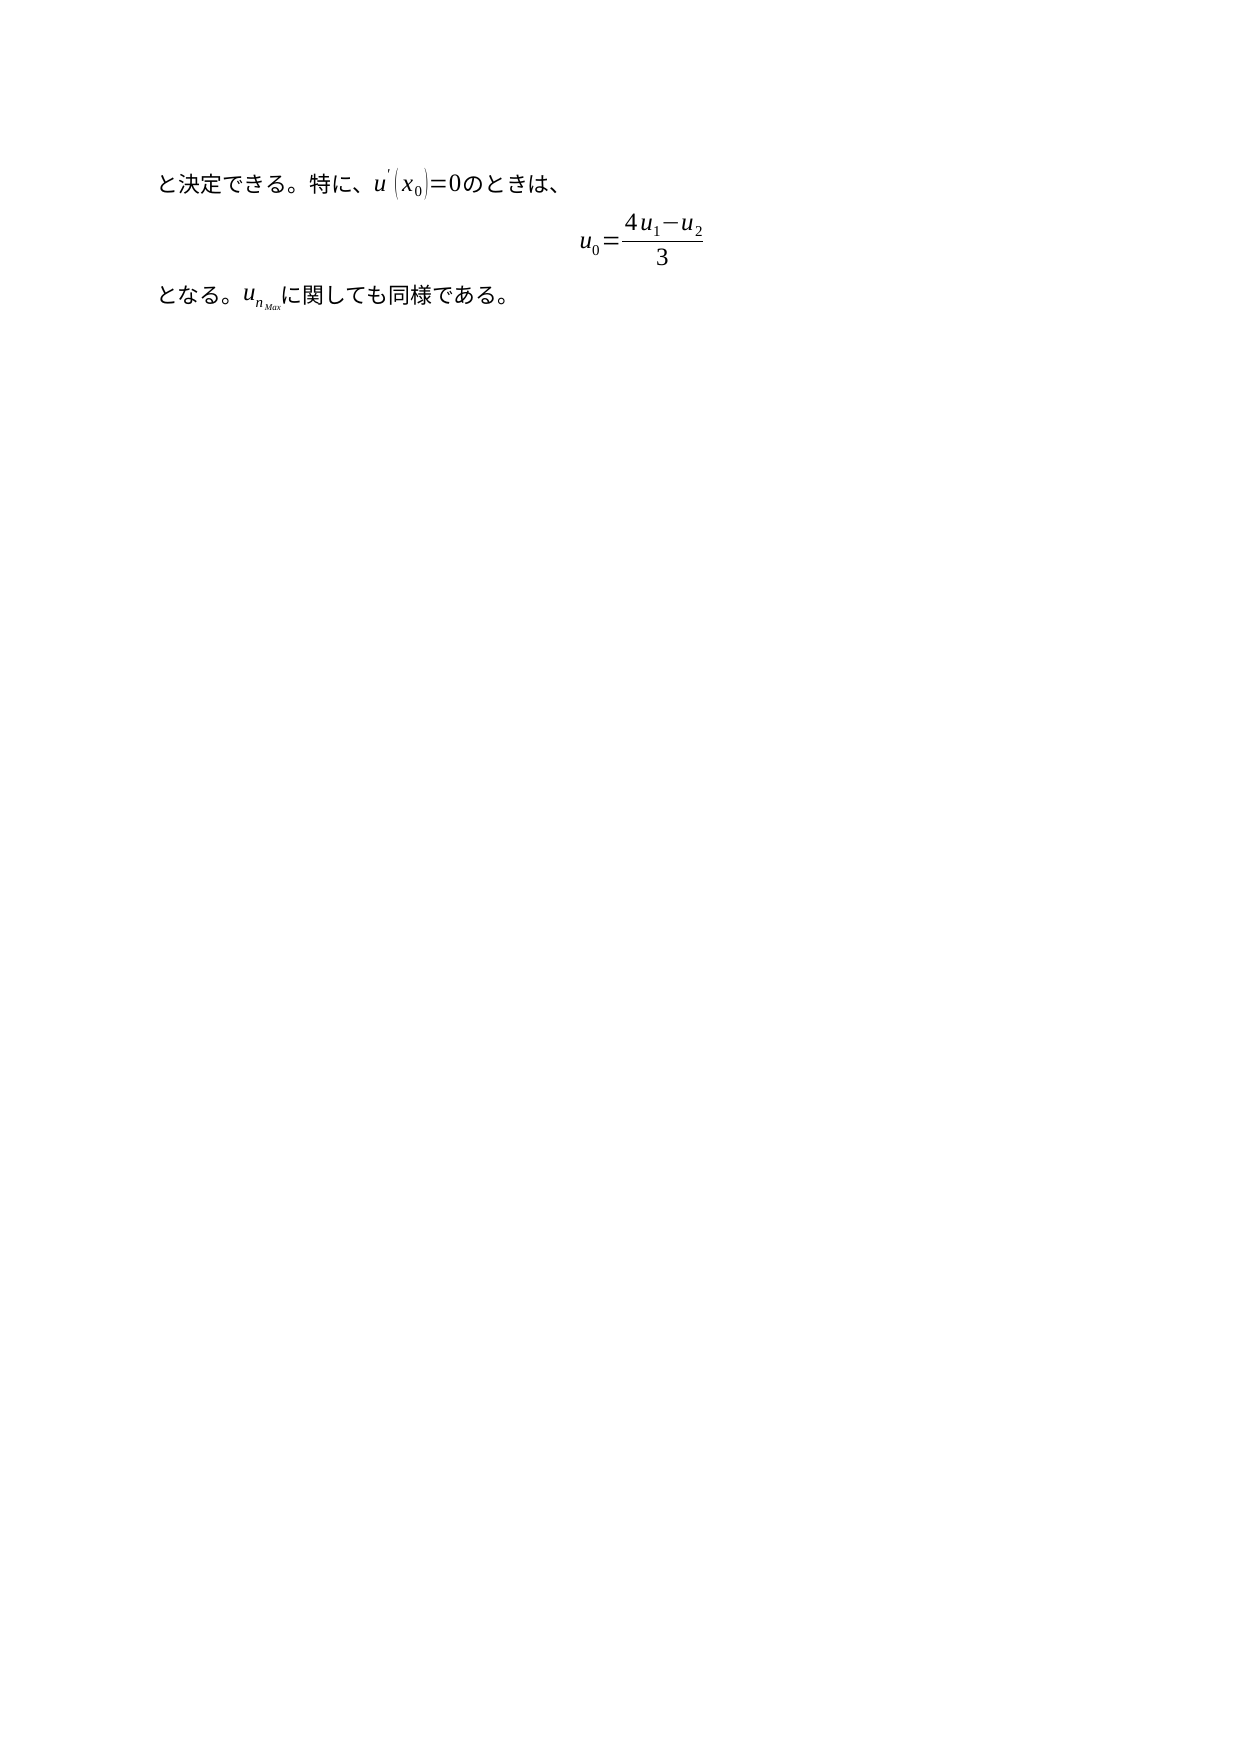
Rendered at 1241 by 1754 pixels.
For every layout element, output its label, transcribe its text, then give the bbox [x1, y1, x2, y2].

text と決定できる。特に、のときは、 [156, 164, 1128, 202]
text となる。に関しても同様である。 [156, 277, 1128, 314]
